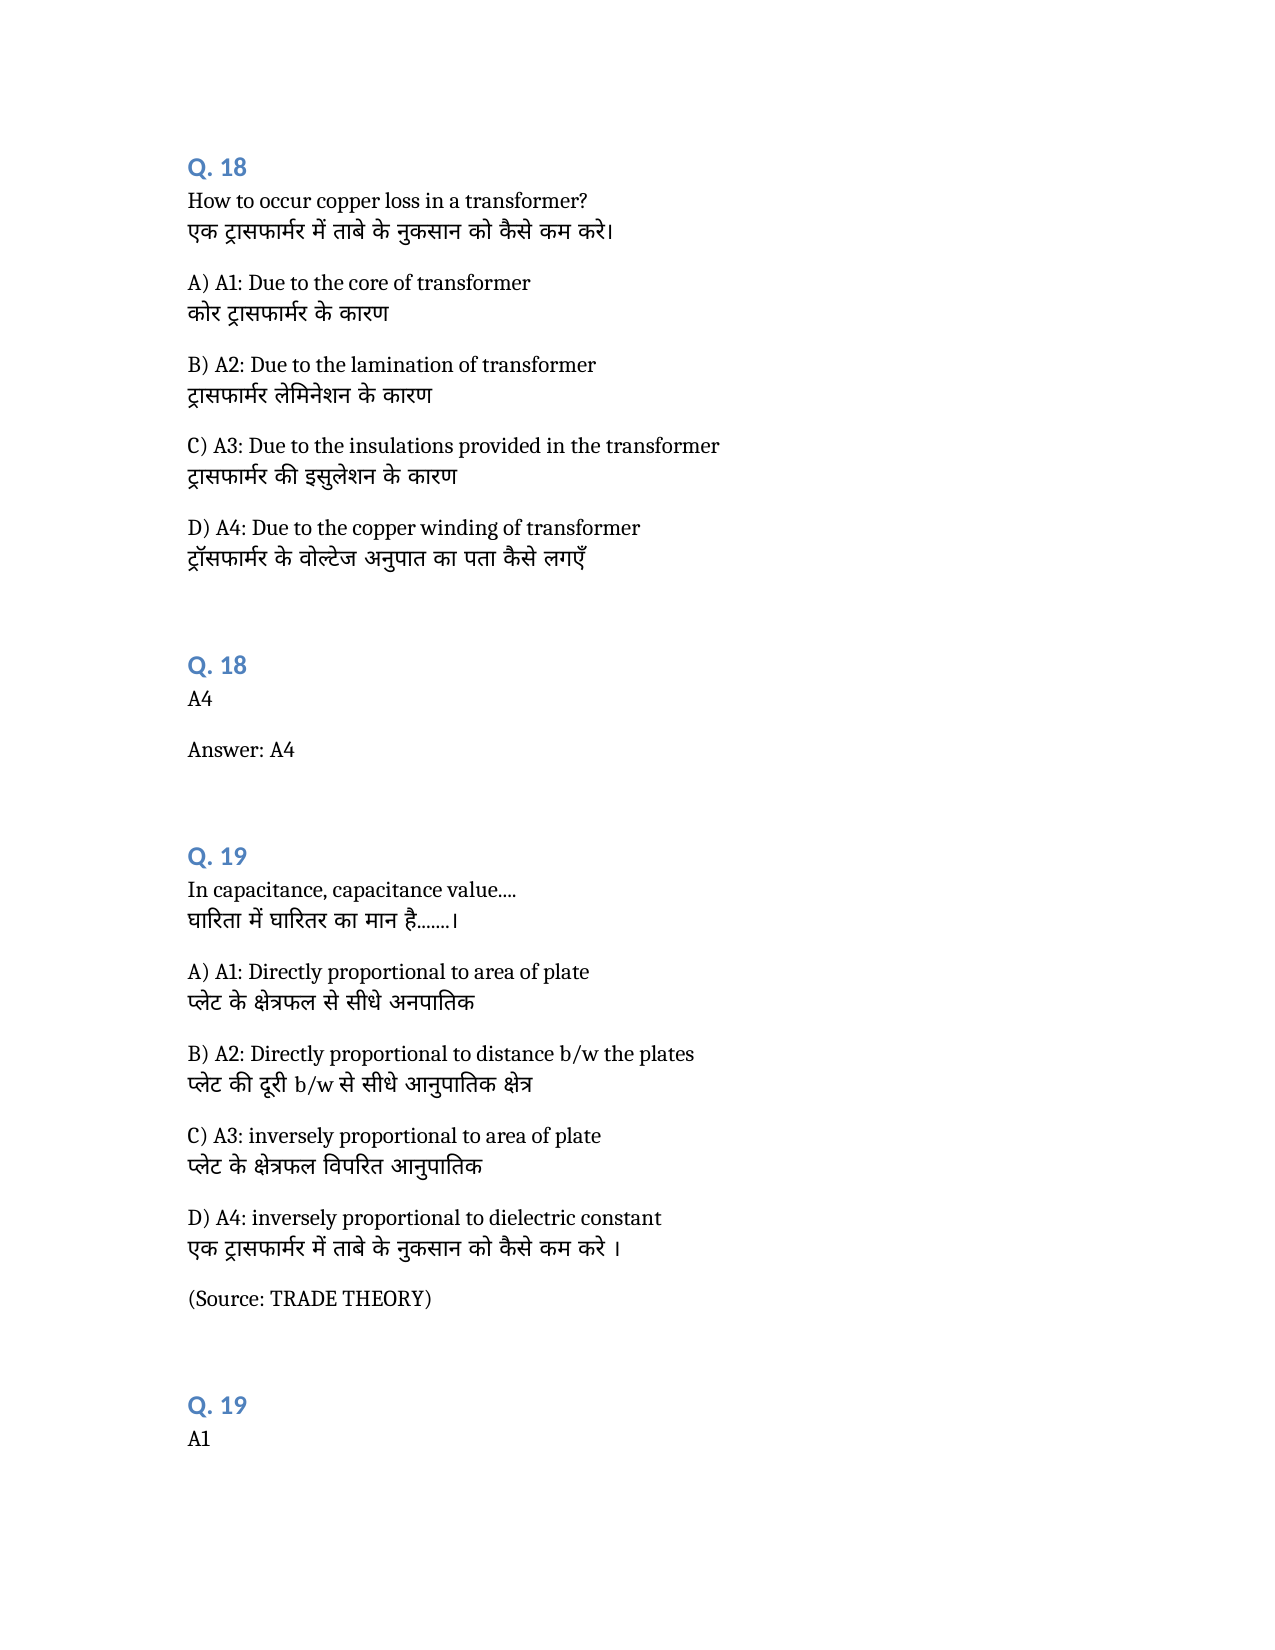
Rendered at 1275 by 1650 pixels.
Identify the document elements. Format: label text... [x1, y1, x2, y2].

text C) A3: inversely proportional to area of plate प्लेट के क्षेत्रफल विपरित आनुपातिक [187, 1123, 1087, 1180]
text A1 [187, 1426, 1087, 1453]
text C) A3: Due to the insulations provided in the transformer ट्रासफार्मर की इसुलेशन के कारण [187, 433, 1087, 490]
text A4 [187, 686, 1087, 712]
text In capacitance, capacitance value.... घारिता में घारितर का मान है.......। [187, 877, 1087, 934]
text A) A1: Due to the core of transformer कोर ट्रासफार्मर के कारण [187, 270, 1087, 327]
text D) A4: Due to the copper winding of transformer ट्रॉसफार्मर के वोल्टेज अनुपात का पता कैसे लगएँ [187, 515, 1087, 572]
text D) A4: inversely proportional to dielectric constant एक ट्रासफार्मर में ताबे के नुकसान को कैसे कम करे । [187, 1204, 1087, 1261]
subtitle Q. 18 [187, 150, 1087, 183]
text Answer: A4 [187, 737, 1087, 763]
subtitle Q. 19 [187, 839, 1087, 872]
text A) A1: Directly proportional to area of plate प्लेट के क्षेत्रफल से सीधे अनपातिक [187, 959, 1087, 1016]
subtitle Q. 18 [187, 648, 1087, 681]
text B) A2: Directly proportional to distance b/w the plates प्लेट की दूरी b/w से सीधे आनुपातिक क्षेत्र [187, 1041, 1087, 1098]
text How to occur copper loss in a transformer? एक ट्रासफार्मर में ताबे के नुकसान को कैसे कम करे। [187, 188, 1087, 245]
text (Source: TRADE THEORY) [187, 1286, 1087, 1313]
text B) A2: Due to the lamination of transformer ट्रासफार्मर लेमिनेशन के कारण [187, 351, 1087, 408]
subtitle Q. 19 [187, 1388, 1087, 1421]
